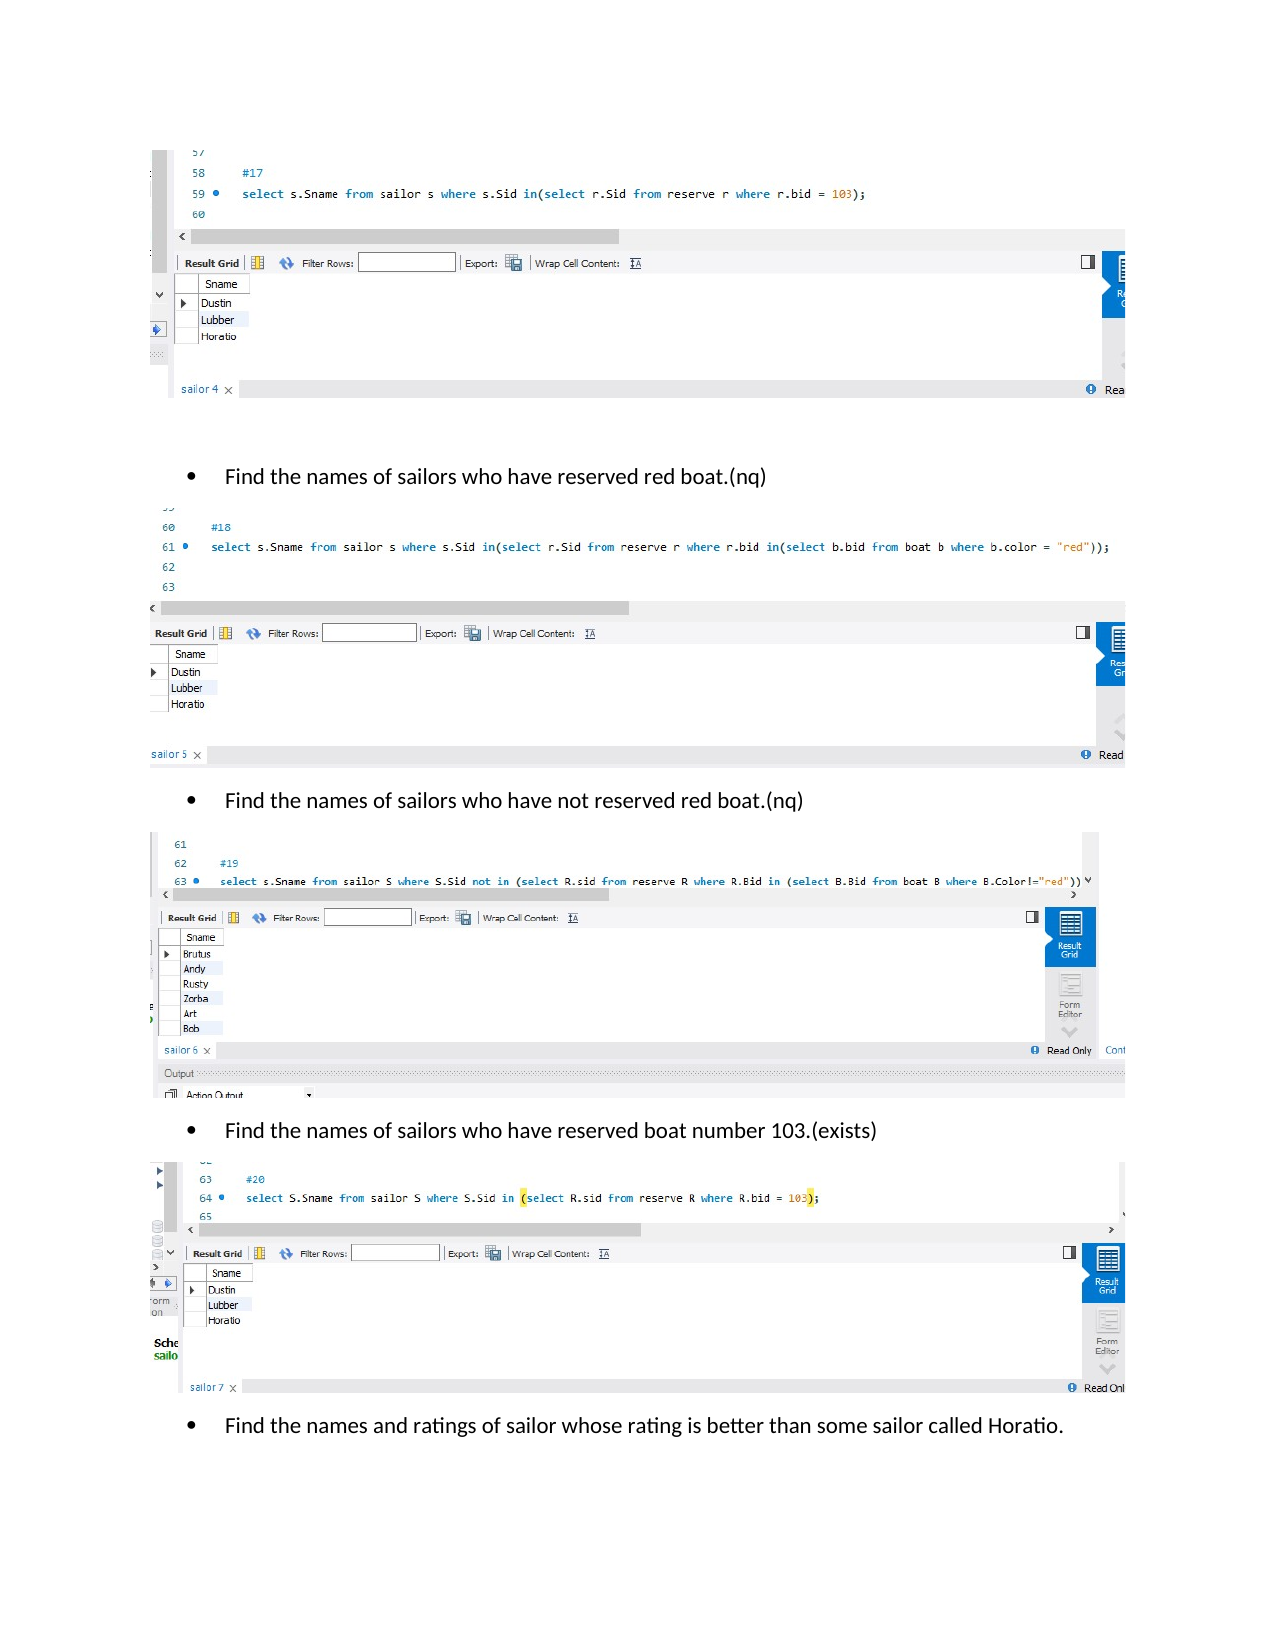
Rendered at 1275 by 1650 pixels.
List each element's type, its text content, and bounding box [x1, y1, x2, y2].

list Find the names of sailors who have reserved boat number 103.(exists) [187, 1116, 1125, 1144]
list Find the names of sailors who have not reserved red boat.(nq) [187, 786, 1125, 814]
picture [150, 832, 1125, 1098]
picture [150, 1162, 1125, 1393]
picture [150, 150, 1125, 398]
list Find the names and ratings of sailor whose rating is better than some sailor called Horatio. [187, 1411, 1125, 1439]
picture [150, 508, 1125, 768]
list Find the names of sailors who have reserved red boat.(nq) [187, 462, 1125, 490]
